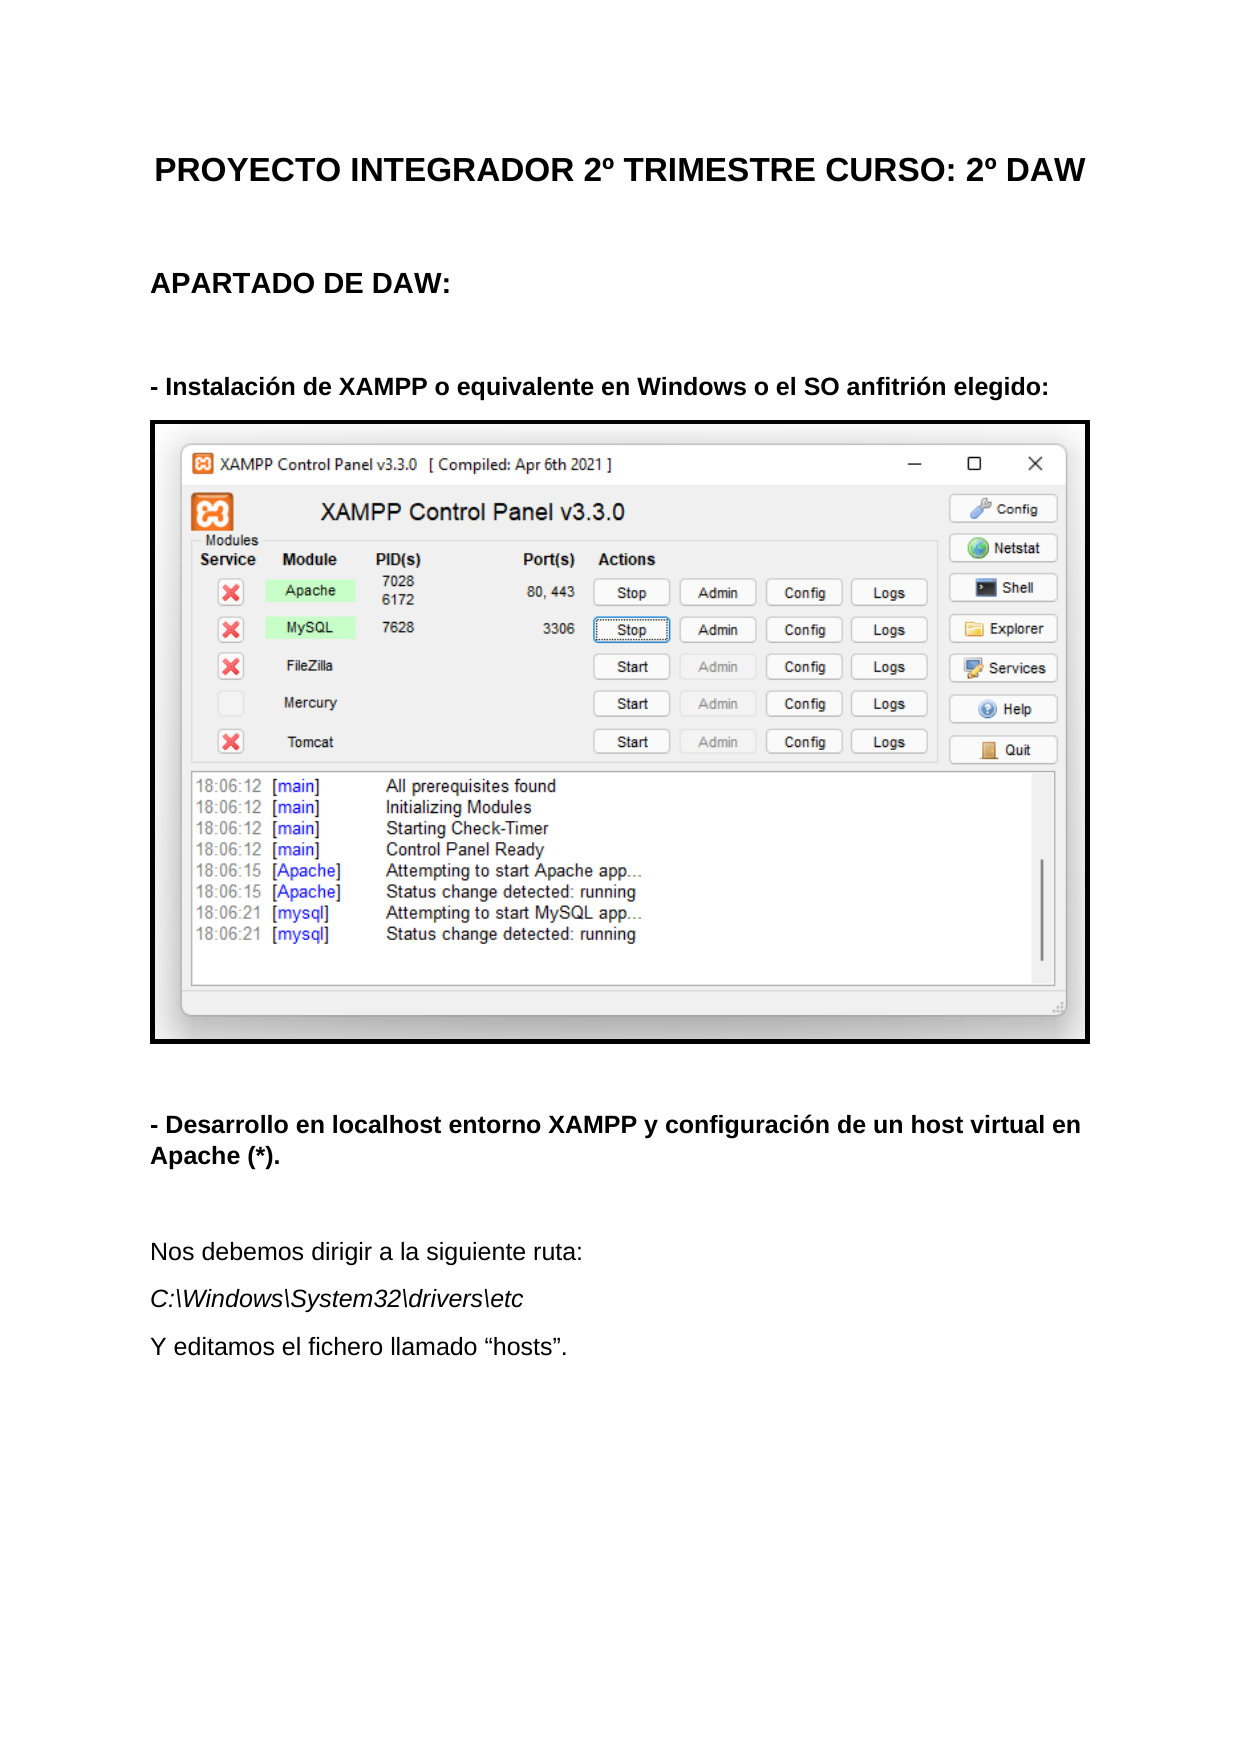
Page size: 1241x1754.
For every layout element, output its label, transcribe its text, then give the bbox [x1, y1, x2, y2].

text APARTADO DE DAW: [150, 266, 1090, 300]
picture [155, 424, 1085, 1039]
text Nos debemos dirigir a la siguiente ruta: [150, 1237, 1090, 1265]
text C:\Windows\System32\drivers\etc [150, 1284, 1090, 1313]
text PROYECTO INTEGRADOR 2º TRIMESTRE CURSO: 2º DAW [150, 150, 1090, 188]
text - Desarrollo en localhost entorno XAMPP y configuración de un host virtual en Apache (*). [150, 1110, 1090, 1170]
text - Instalación de XAMPP o equivalente en Windows o el SO anfitrión elegido: [150, 372, 1090, 401]
text Y editamos el fichero llamado “hosts”. [150, 1332, 1090, 1361]
